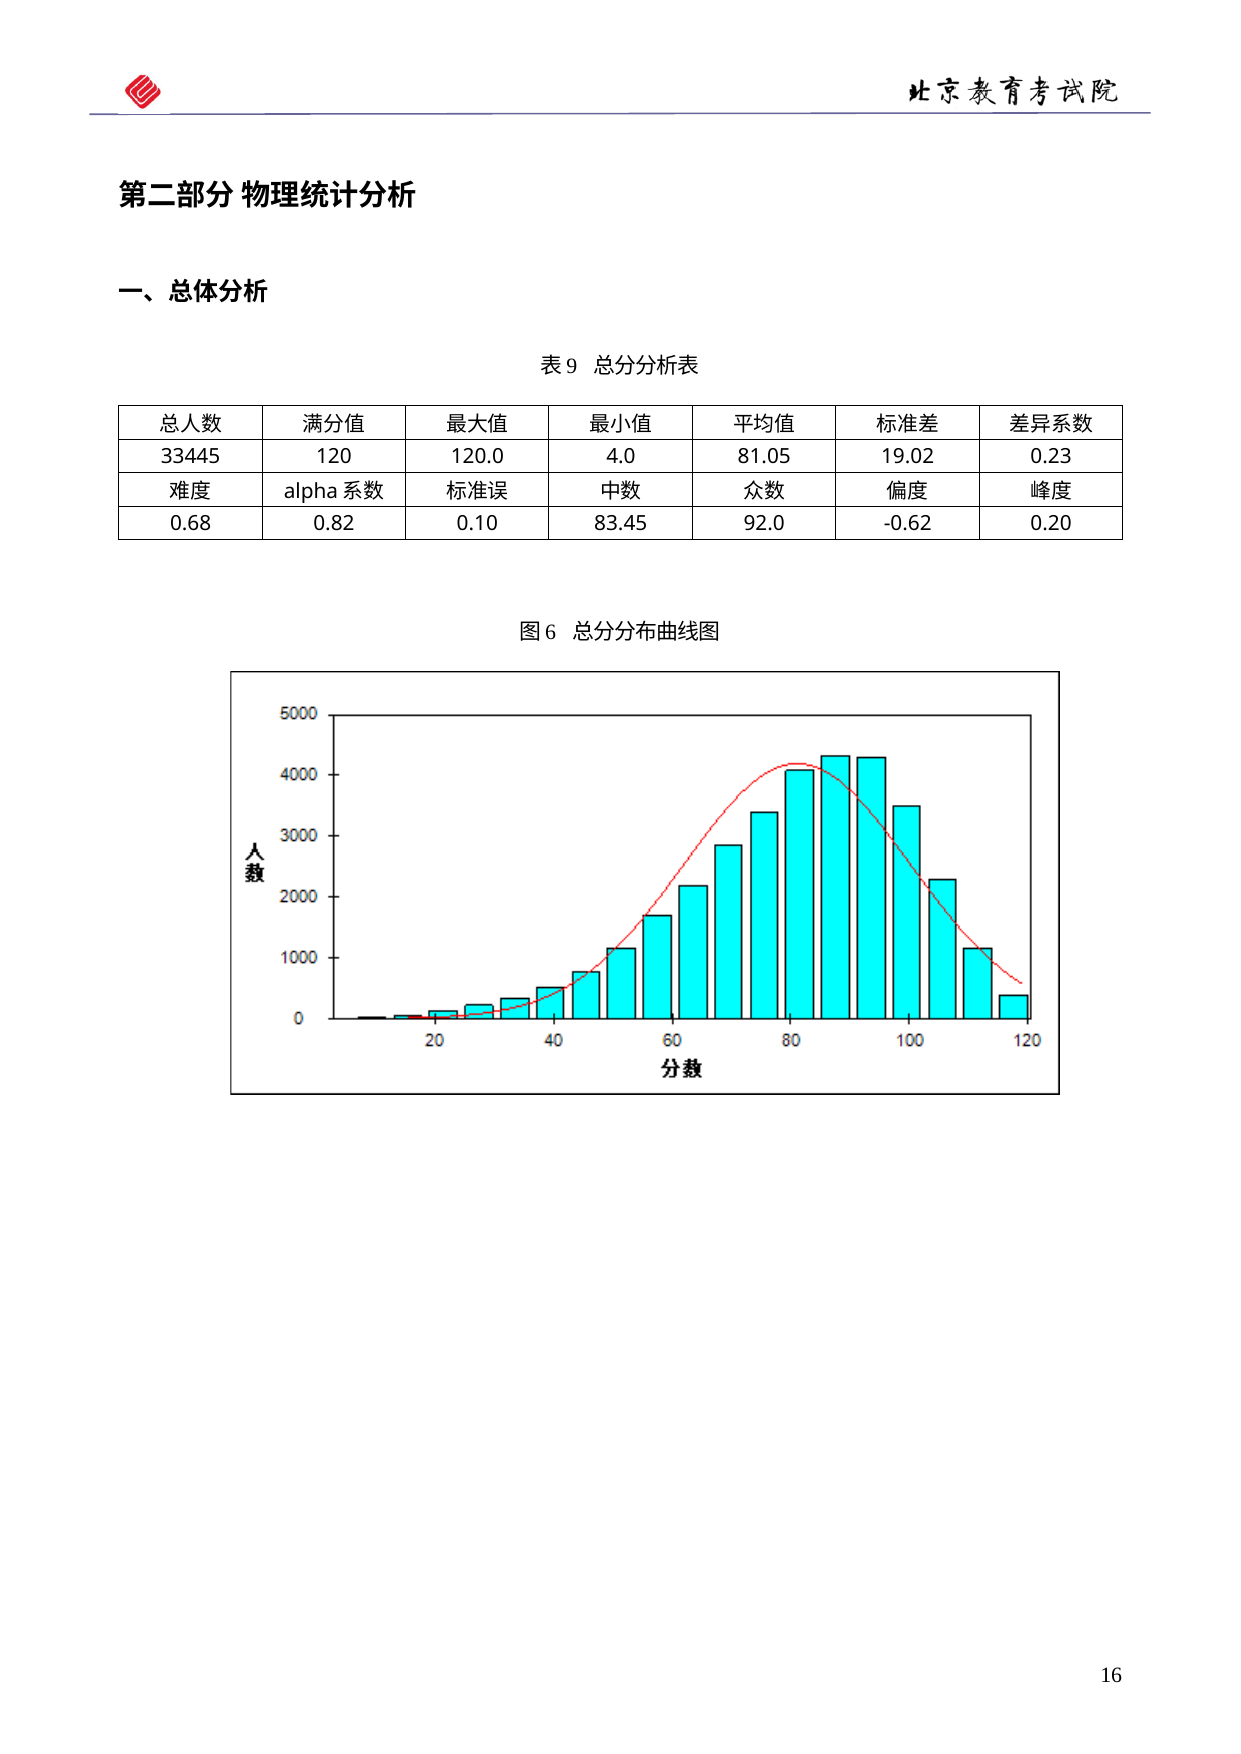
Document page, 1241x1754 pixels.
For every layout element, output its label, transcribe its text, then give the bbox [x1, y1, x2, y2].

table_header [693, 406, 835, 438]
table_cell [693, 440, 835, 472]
title 物理统计分析 [118, 161, 1122, 226]
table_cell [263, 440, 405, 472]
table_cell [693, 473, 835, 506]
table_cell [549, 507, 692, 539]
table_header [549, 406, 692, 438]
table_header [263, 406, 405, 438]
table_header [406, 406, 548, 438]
title 总体分析 [118, 257, 1122, 322]
text 表 9 总分分析表 [118, 347, 1122, 380]
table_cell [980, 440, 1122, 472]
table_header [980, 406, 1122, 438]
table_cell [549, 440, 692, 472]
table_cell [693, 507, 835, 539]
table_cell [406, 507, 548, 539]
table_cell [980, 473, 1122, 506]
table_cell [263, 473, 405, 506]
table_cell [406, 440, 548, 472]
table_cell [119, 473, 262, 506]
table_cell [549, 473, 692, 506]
picture [118, 71, 170, 114]
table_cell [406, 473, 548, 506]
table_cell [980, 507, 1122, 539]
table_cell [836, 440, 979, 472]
picture [909, 71, 1123, 108]
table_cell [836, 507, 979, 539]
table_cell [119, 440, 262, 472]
picture [230, 671, 1060, 1095]
text 图 6 总分分布曲线图 [118, 614, 1122, 646]
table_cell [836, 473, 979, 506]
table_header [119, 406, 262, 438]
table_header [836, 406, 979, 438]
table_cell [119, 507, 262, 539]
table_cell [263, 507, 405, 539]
